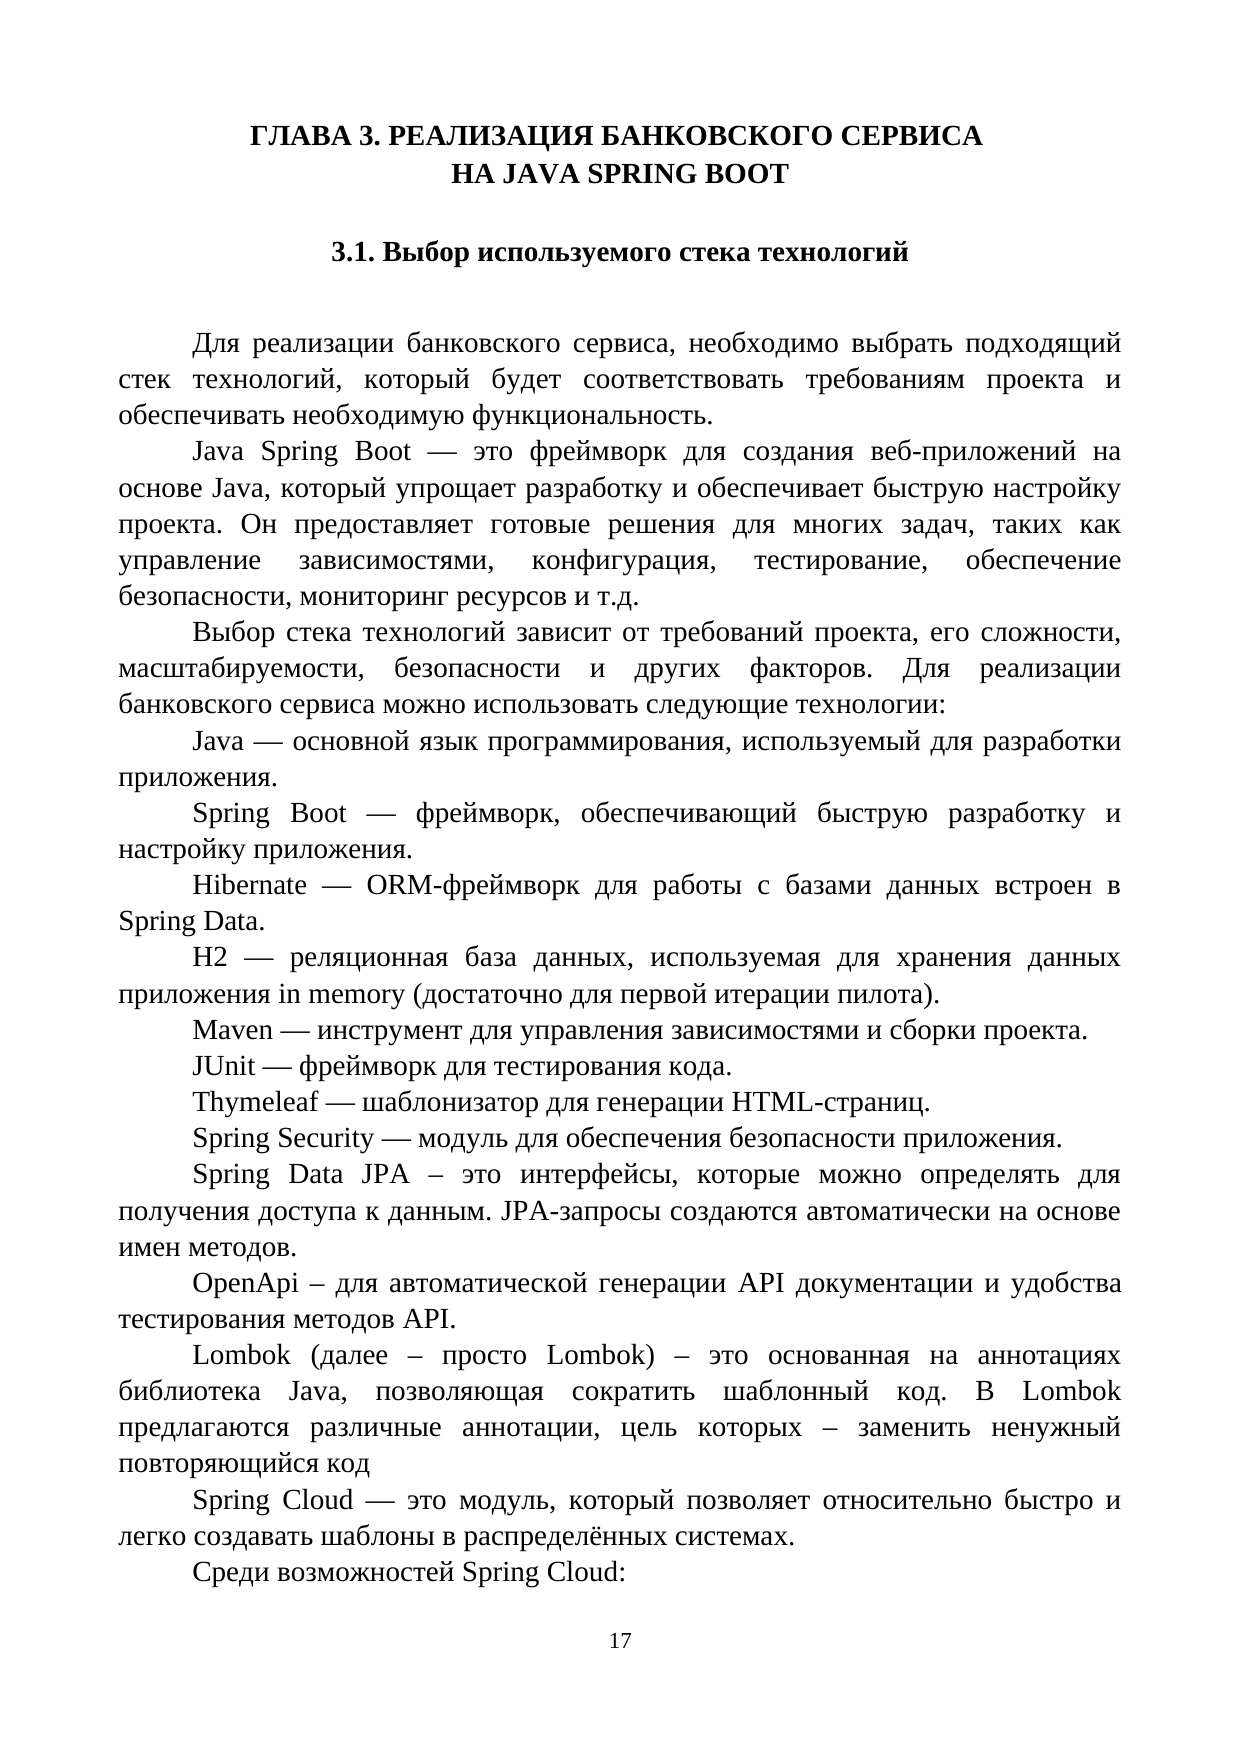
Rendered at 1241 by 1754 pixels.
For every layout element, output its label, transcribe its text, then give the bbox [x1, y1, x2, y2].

text Spring Boot — фреймворк, обеспечивающий быструю разработку и настройку приложения. [118, 795, 1122, 865]
text Thymeleaf — шаблонизатор для генерации HTML-страниц. [118, 1084, 1122, 1118]
text Hibernate — ORM-фреймворк для работы с базами данных встроен в Spring Data. [118, 867, 1122, 937]
text H2 — реляционная база данных, используемая для хранения данных приложения in memory (достаточно для первой итерации пилота). [118, 939, 1122, 1009]
text JUnit — фреймворк для тестирования кода. [118, 1048, 1122, 1082]
text Java Spring Boot — это фреймворк для создания веб-приложений на основе Java, который упрощает разработку и обеспечивает быструю настройку проекта. Он предоставляет готовые решения для многих задач, таких как управление зависимостями, конфигурация, тестирование, обеспечение безопасности, мониторинг ресурсов и т.д. [118, 433, 1122, 612]
text 3.1. Выбор используемого стека технологий [118, 234, 1122, 267]
text Среди возможностей Spring Cloud: [118, 1554, 1122, 1588]
text Выбор стека технологий зависит от требований проекта, его сложности, масштабируемости, безопасности и других факторов. Для реализации банковского сервиса можно использовать следующие технологии: [118, 614, 1122, 720]
text Maven — инструмент для управления зависимостями и сборки проекта. [118, 1012, 1122, 1045]
text OpenApi – для автоматической генерации API документации и удобства тестирования методов API. [118, 1265, 1122, 1334]
text Spring Data JPA – это интерфейсы, которые можно определять для получения доступа к данным. JPA-запросы создаются автоматически на основе имен методов. [118, 1156, 1122, 1262]
text Spring Security — модуль для обеспечения безопасности приложения. [118, 1120, 1122, 1154]
text Spring Cloud — это модуль, который позволяет относительно быстро и легко создавать шаблоны в распределённых системах. [118, 1482, 1122, 1551]
text Java — основной язык программирования, используемый для разработки приложения. [118, 723, 1122, 792]
text Lombok (далее – просто Lombok) – это основанная на аннотациях библиотека Java, позволяющая сократить шаблонный код. В Lombok предлагаются различные аннотации, цель которых – заменить ненужный повторяющийся код [118, 1337, 1122, 1479]
text Для реализации банковского сервиса, необходимо выбрать подходящий стек технологий, который будет соответствовать требованиям проекта и обеспечивать необходимую функциональность. [118, 325, 1122, 431]
text ГЛАВА 3. РЕАЛИЗАЦИЯ БАНКОВСКОГО СЕРВИСА НА JAVA SPRING BOOT [118, 118, 1122, 190]
